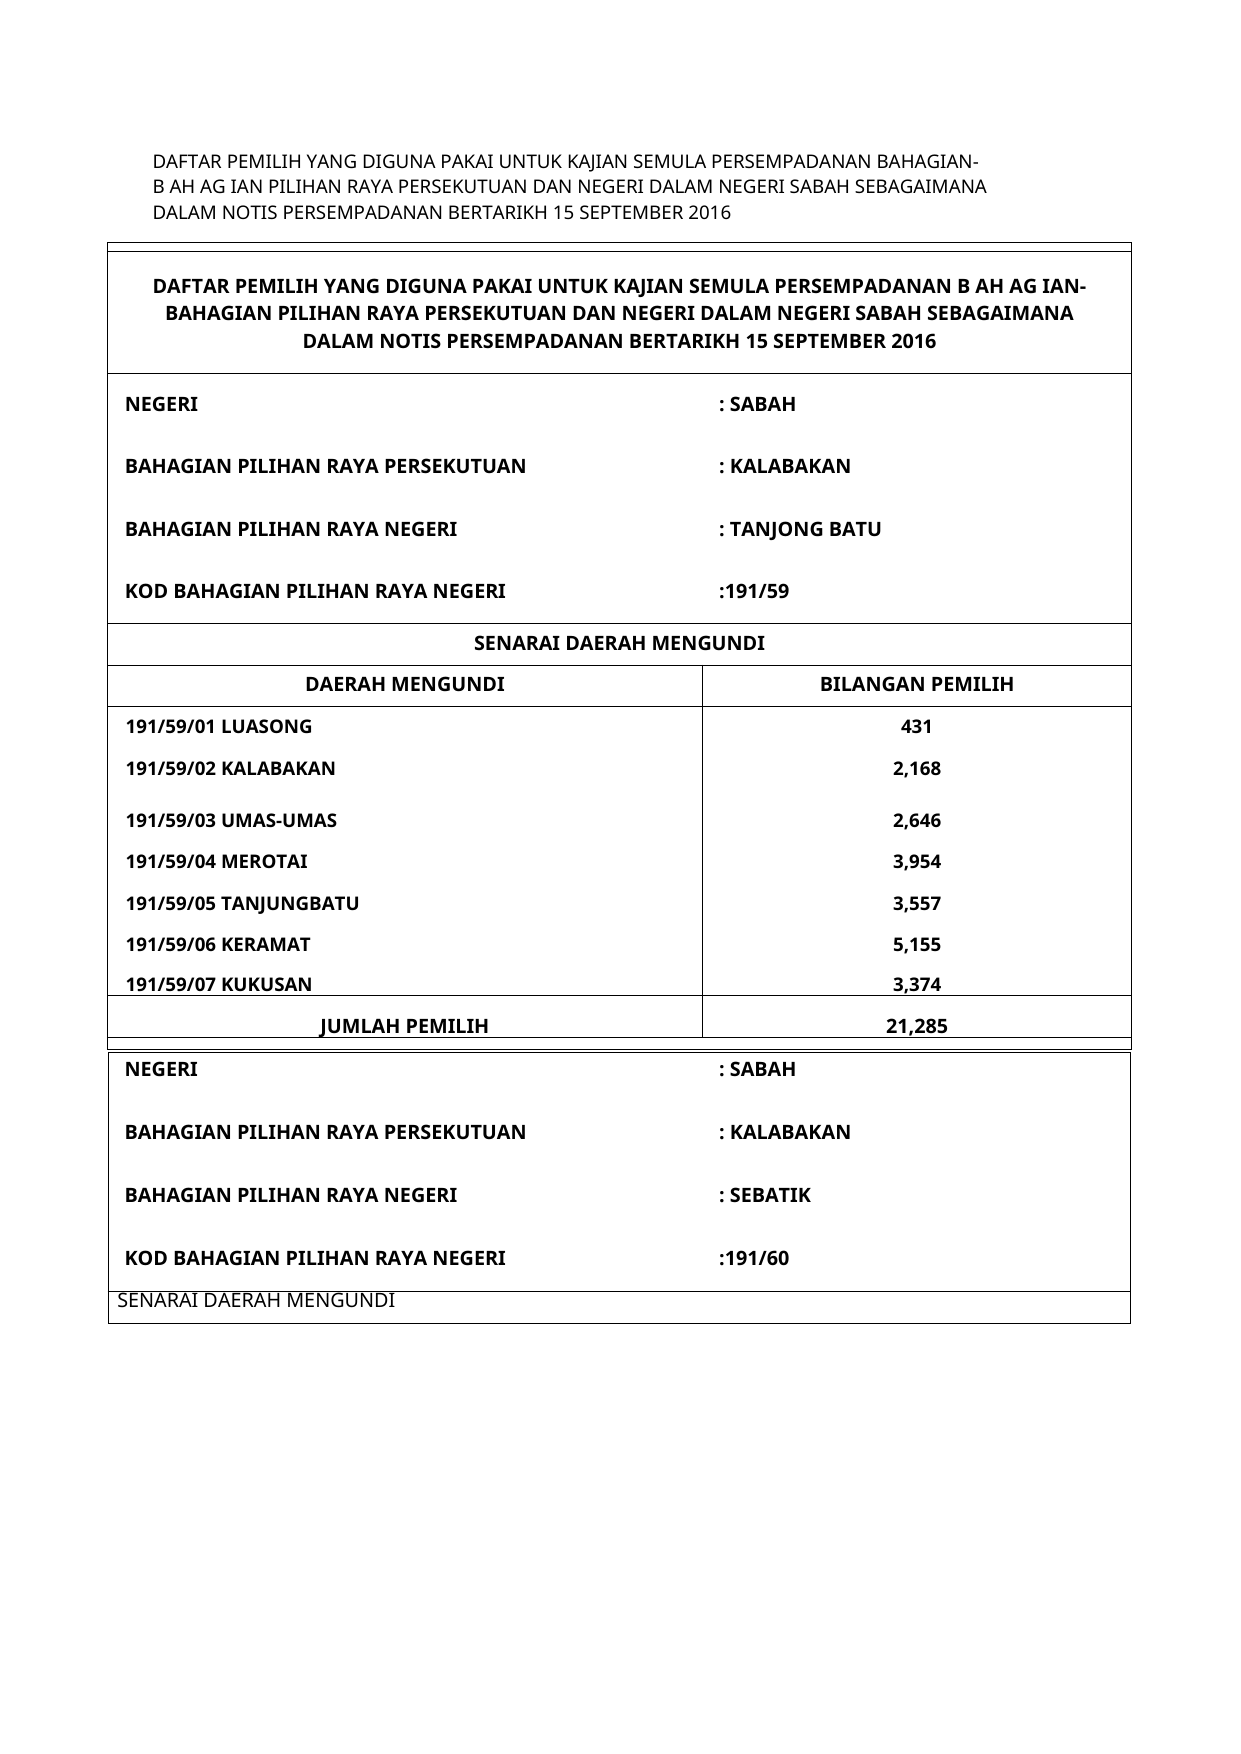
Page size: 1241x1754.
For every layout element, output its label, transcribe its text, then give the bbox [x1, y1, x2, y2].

table_cell JUMLAH PEMILIH [108, 996, 702, 1037]
table_cell : SABAH [702, 374, 1131, 436]
table_cell BAHAGIAN PILIHAN RAYA PERSEKUTUAN [108, 436, 702, 499]
table_cell KOD BAHAGIAN PILIHAN RAYA NEGERI [108, 562, 702, 623]
table_cell : TANJONG BATU [702, 499, 1131, 562]
table_cell BAHAGIAN PILIHAN RAYA NEGERI [109, 1165, 624, 1227]
table_header NEGERI [109, 1061, 624, 1102]
table_cell 191/59/06 KERAMAT [108, 914, 702, 955]
table_cell DAERAH MENGUNDI [108, 666, 702, 706]
text SENARAI DAERAH MENGUNDI [117, 1292, 1122, 1311]
table_cell BILANGAN PEMILIH [703, 666, 1131, 706]
table_cell 191/59/05 TANJUNGBATU [108, 873, 702, 914]
table_cell 5,155 [703, 914, 1131, 955]
table_cell KOD BAHAGIAN PILIHAN RAYA NEGERI [109, 1228, 624, 1291]
table_cell 191/59/07 KUKUSAN [108, 955, 702, 995]
table_cell 431 [703, 707, 1131, 749]
table_cell : KALABAKAN [702, 436, 1131, 499]
table_header DAFTAR PEMILIH YANG DIGUNA PAKAI UNTUK KAJIAN SEMULA PERSEMPADANAN B AH AG IAN- BAHAGIAN PILIHAN RAYA PERSEKUTUAN DAN NEGERI DALAM NEGERI SABAH SEBAGAIMANA DALAM NOTIS PERSEMPADANAN BERTARIKH 15 SEPTEMBER 2016 [108, 252, 1131, 373]
table_cell 191/59/03 UMAS-UMAS [108, 790, 702, 832]
table_cell 191/59/02 KALABAKAN [108, 749, 702, 790]
table_cell :191/60 [624, 1228, 1130, 1291]
table_cell 21,285 [703, 996, 1131, 1037]
table_cell 3,557 [703, 873, 1131, 914]
table_cell SENARAI DAERAH MENGUNDI [108, 624, 1131, 664]
table_cell NEGERI [108, 374, 702, 436]
table_cell : KALABAKAN [624, 1103, 1130, 1165]
table_cell 3,954 [703, 832, 1131, 873]
table_cell 191/59/01 LUASONG [108, 707, 702, 749]
table_cell 3,374 [703, 955, 1131, 995]
table_cell : SEBATIK [624, 1165, 1130, 1227]
table_cell 2,168 [703, 749, 1131, 790]
table_cell BAHAGIAN PILIHAN RAYA NEGERI [108, 499, 702, 562]
table_cell :191/59 [702, 562, 1131, 623]
table_header : SABAH [624, 1061, 1130, 1102]
table_cell BAHAGIAN PILIHAN RAYA PERSEKUTUAN [109, 1103, 624, 1165]
table_cell 191/59/04 MEROTAI [108, 832, 702, 873]
table_cell 2,646 [703, 790, 1131, 832]
